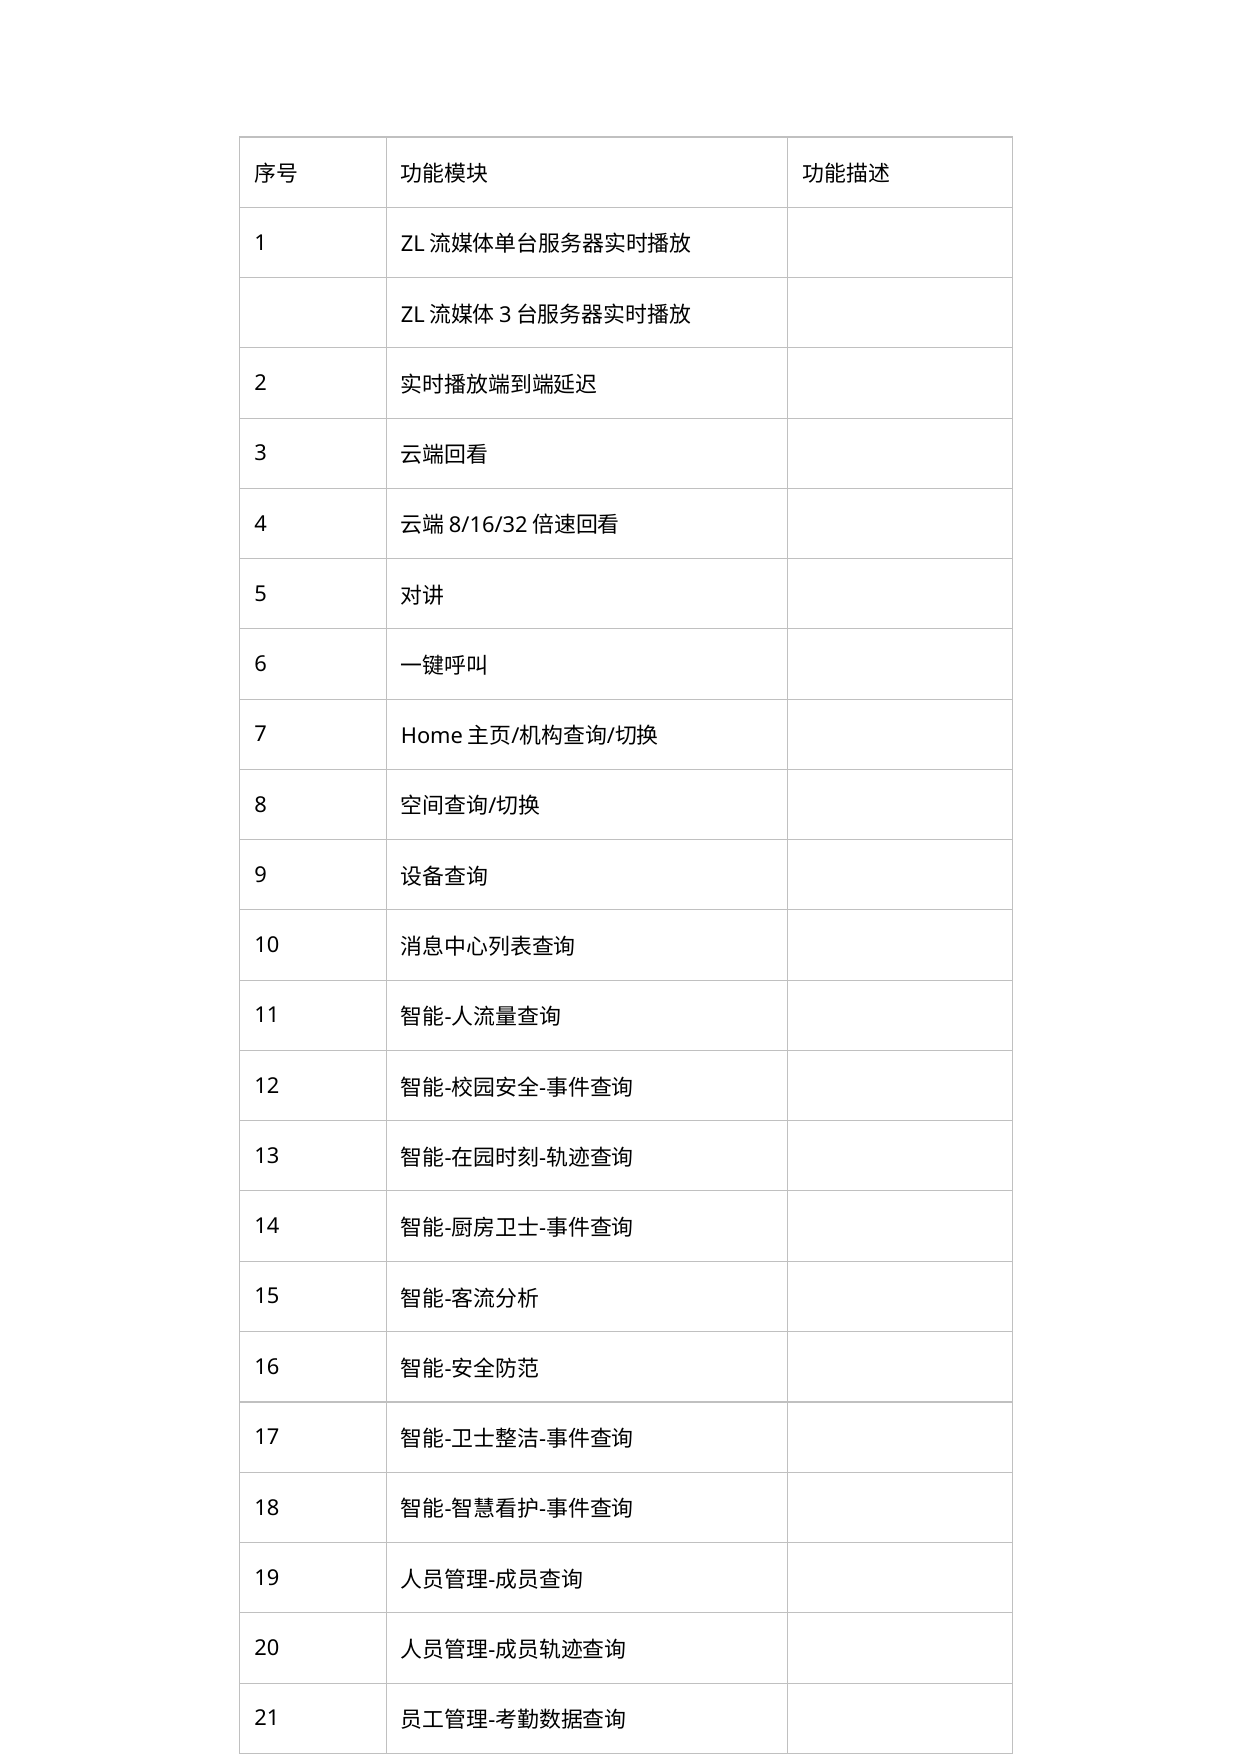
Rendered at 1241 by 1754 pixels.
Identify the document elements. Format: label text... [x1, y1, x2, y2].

table_cell 智能-在园时刻-轨迹查询 [387, 1121, 787, 1190]
table_cell 对讲 [387, 559, 787, 628]
table_cell 21 [240, 1684, 386, 1753]
table_cell [788, 1121, 1012, 1190]
table_cell 20 [240, 1613, 386, 1683]
table_cell 11 [240, 981, 386, 1050]
table_cell [788, 1613, 1012, 1683]
table_header 功能模块 [387, 138, 787, 207]
table_cell 12 [240, 1051, 386, 1120]
table_cell 15 [240, 1262, 386, 1331]
table_cell [788, 559, 1012, 628]
table_cell 实时播放端到端延迟 [387, 348, 787, 417]
table_cell 19 [240, 1543, 386, 1612]
table_cell 2 [240, 348, 386, 417]
table_cell 人员管理-成员查询 [387, 1543, 787, 1612]
table_cell 14 [240, 1191, 386, 1261]
table_cell 6 [240, 629, 386, 698]
table_cell [788, 1191, 1012, 1261]
table_cell 智能-厨房卫士-事件查询 [387, 1191, 787, 1261]
table_cell [788, 629, 1012, 698]
table_cell Home主页/机构查询/切换 [387, 700, 787, 769]
table_cell 17 [240, 1403, 386, 1472]
table_cell [788, 1332, 1012, 1401]
table_cell 1 [240, 208, 386, 277]
table_cell 16 [240, 1332, 386, 1401]
table_cell [788, 1262, 1012, 1331]
table_cell 9 [240, 840, 386, 909]
table_cell 8 [240, 770, 386, 839]
table_cell [788, 1403, 1012, 1472]
table_cell 云端8/16/32倍速回看 [387, 489, 787, 558]
table_cell 设备查询 [387, 840, 787, 909]
table_cell 4 [240, 489, 386, 558]
table_cell [788, 700, 1012, 769]
table_cell 人员管理-成员轨迹查询 [387, 1613, 787, 1683]
table_cell 7 [240, 700, 386, 769]
table_cell [788, 1684, 1012, 1753]
table_cell [788, 348, 1012, 417]
table_cell [788, 910, 1012, 979]
table_cell [788, 1051, 1012, 1120]
table_cell 云端回看 [387, 419, 787, 488]
table_cell 智能-安全防范 [387, 1332, 787, 1401]
table_cell 智能-智慧看护-事件查询 [387, 1473, 787, 1542]
table_cell [788, 770, 1012, 839]
table_cell [240, 278, 386, 347]
table_cell [788, 278, 1012, 347]
table_header 功能描述 [788, 138, 1012, 207]
table_cell 13 [240, 1121, 386, 1190]
table_cell [788, 1543, 1012, 1612]
table_cell [788, 981, 1012, 1050]
table_cell [788, 489, 1012, 558]
table_cell 一键呼叫 [387, 629, 787, 698]
table_header 序号 [240, 138, 386, 207]
table_cell 5 [240, 559, 386, 628]
table_cell 消息中心列表查询 [387, 910, 787, 979]
table_cell 3 [240, 419, 386, 488]
table_cell 空间查询/切换 [387, 770, 787, 839]
table_cell ZL流媒体单台服务器实时播放 [387, 208, 787, 277]
table_cell [788, 1473, 1012, 1542]
table_cell [788, 208, 1012, 277]
table_cell [788, 840, 1012, 909]
table_cell 智能-人流量查询 [387, 981, 787, 1050]
table_cell 智能-卫士整洁-事件查询 [387, 1403, 787, 1472]
table_cell 智能-校园安全-事件查询 [387, 1051, 787, 1120]
table_cell [788, 419, 1012, 488]
table_cell 员工管理-考勤数据查询 [387, 1684, 787, 1753]
table_cell 18 [240, 1473, 386, 1542]
table_cell 10 [240, 910, 386, 979]
table_cell ZL流媒体3台服务器实时播放 [387, 278, 787, 347]
table_cell 智能-客流分析 [387, 1262, 787, 1331]
